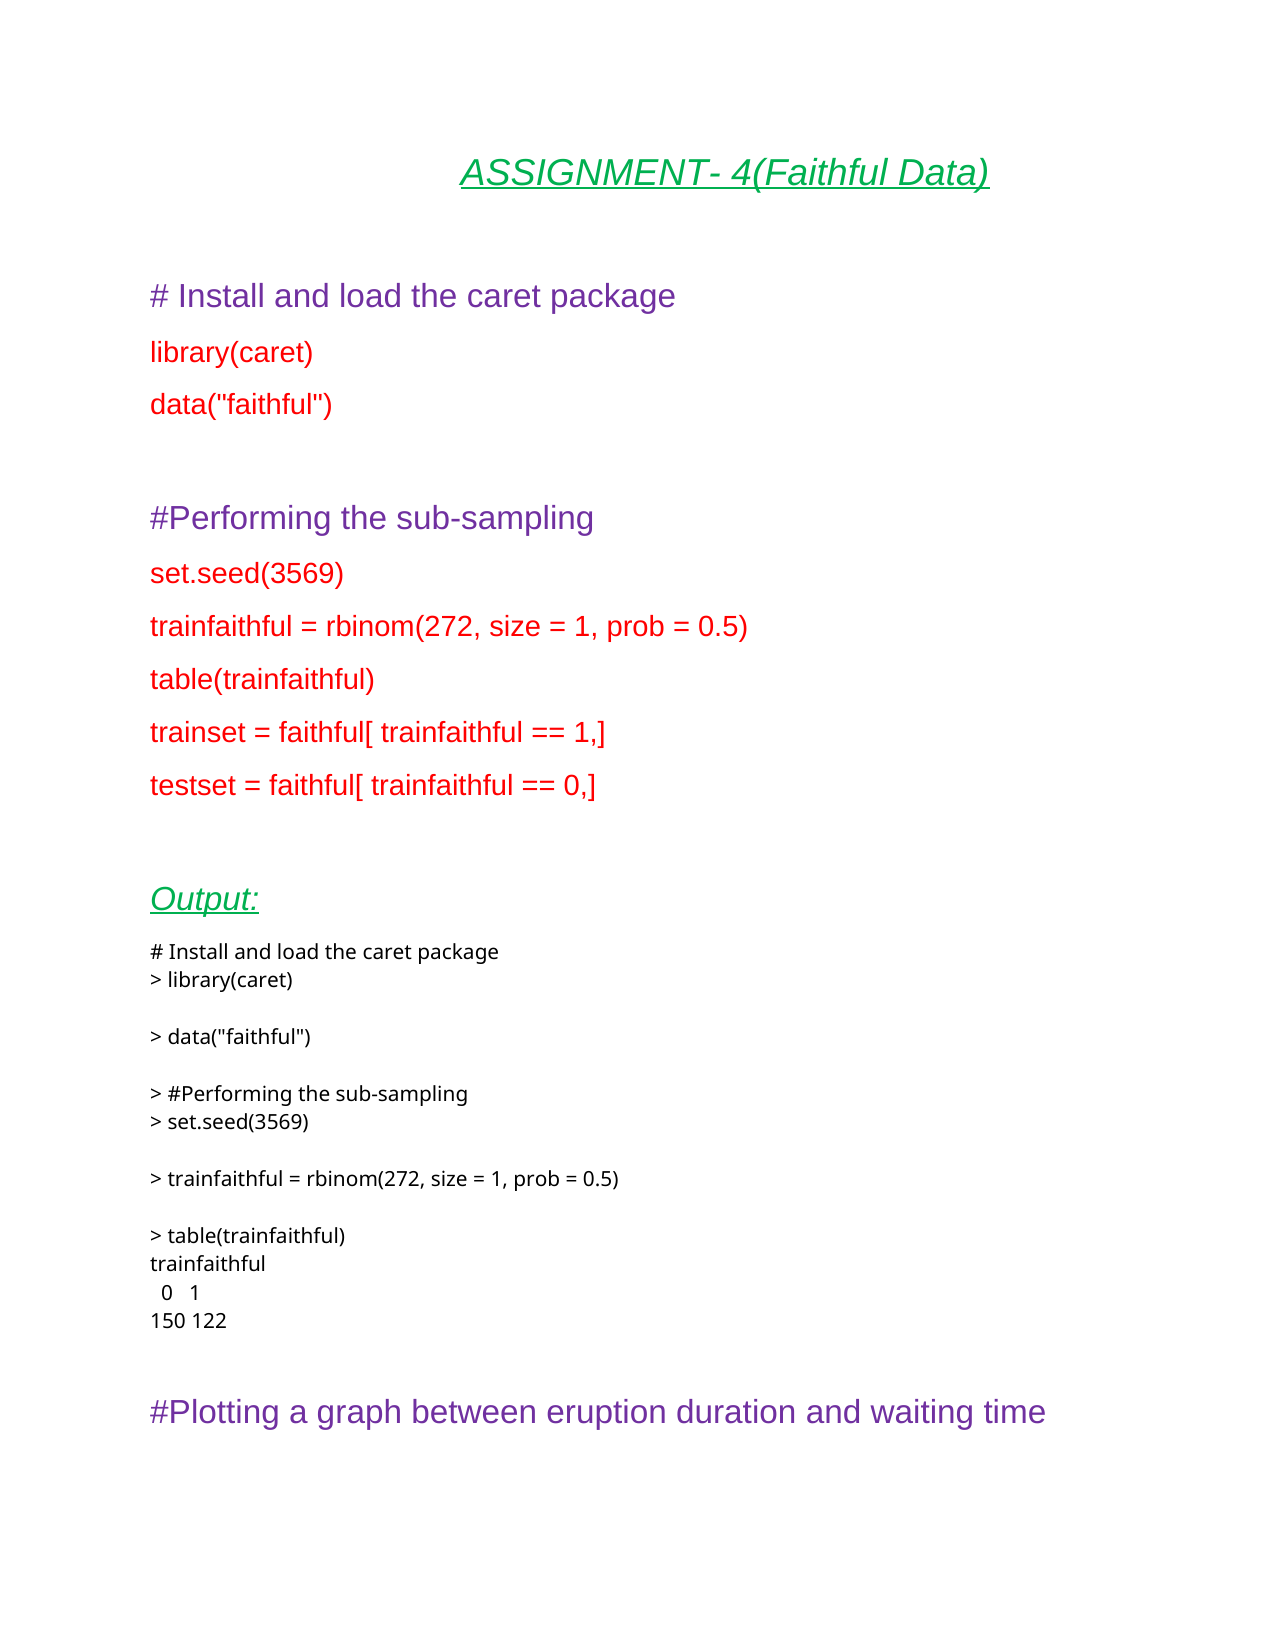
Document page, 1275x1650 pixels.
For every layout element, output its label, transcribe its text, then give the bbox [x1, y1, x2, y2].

text # Install and load the caret package [150, 937, 1125, 965]
text # Install and load the caret package [150, 276, 1125, 315]
text Output: [150, 879, 1125, 917]
text ASSIGNMENT- 4(Faithful Data) [150, 150, 1125, 193]
text > set.seed(3569) [150, 1107, 1125, 1136]
text table(trainfaithful) [150, 662, 1125, 696]
text > library(caret) [150, 965, 1125, 994]
text trainset = faithful[ trainfaithful == 1,] [150, 715, 1125, 748]
text > trainfaithful = rbinom(272, size = 1, prob = 0.5) [150, 1164, 1125, 1193]
text testset = faithful[ trainfaithful == 0,] [150, 768, 1125, 801]
text trainfaithful [150, 1249, 1125, 1278]
text data("faithful") [150, 387, 1125, 421]
text #Plotting a graph between eruption duration and waiting time [150, 1392, 1125, 1430]
text #Performing the sub-sampling [150, 498, 1125, 537]
text 150 122 [150, 1306, 1125, 1335]
text library(caret) [150, 334, 1125, 368]
text > table(trainfaithful) [150, 1221, 1125, 1249]
text > #Performing the sub-sampling [150, 1079, 1125, 1107]
text > data("faithful") [150, 1022, 1125, 1051]
text set.seed(3569) [150, 556, 1125, 590]
text trainfaithful = rbinom(272, size = 1, prob = 0.5) [150, 609, 1125, 643]
text 0 1 [150, 1278, 1125, 1306]
